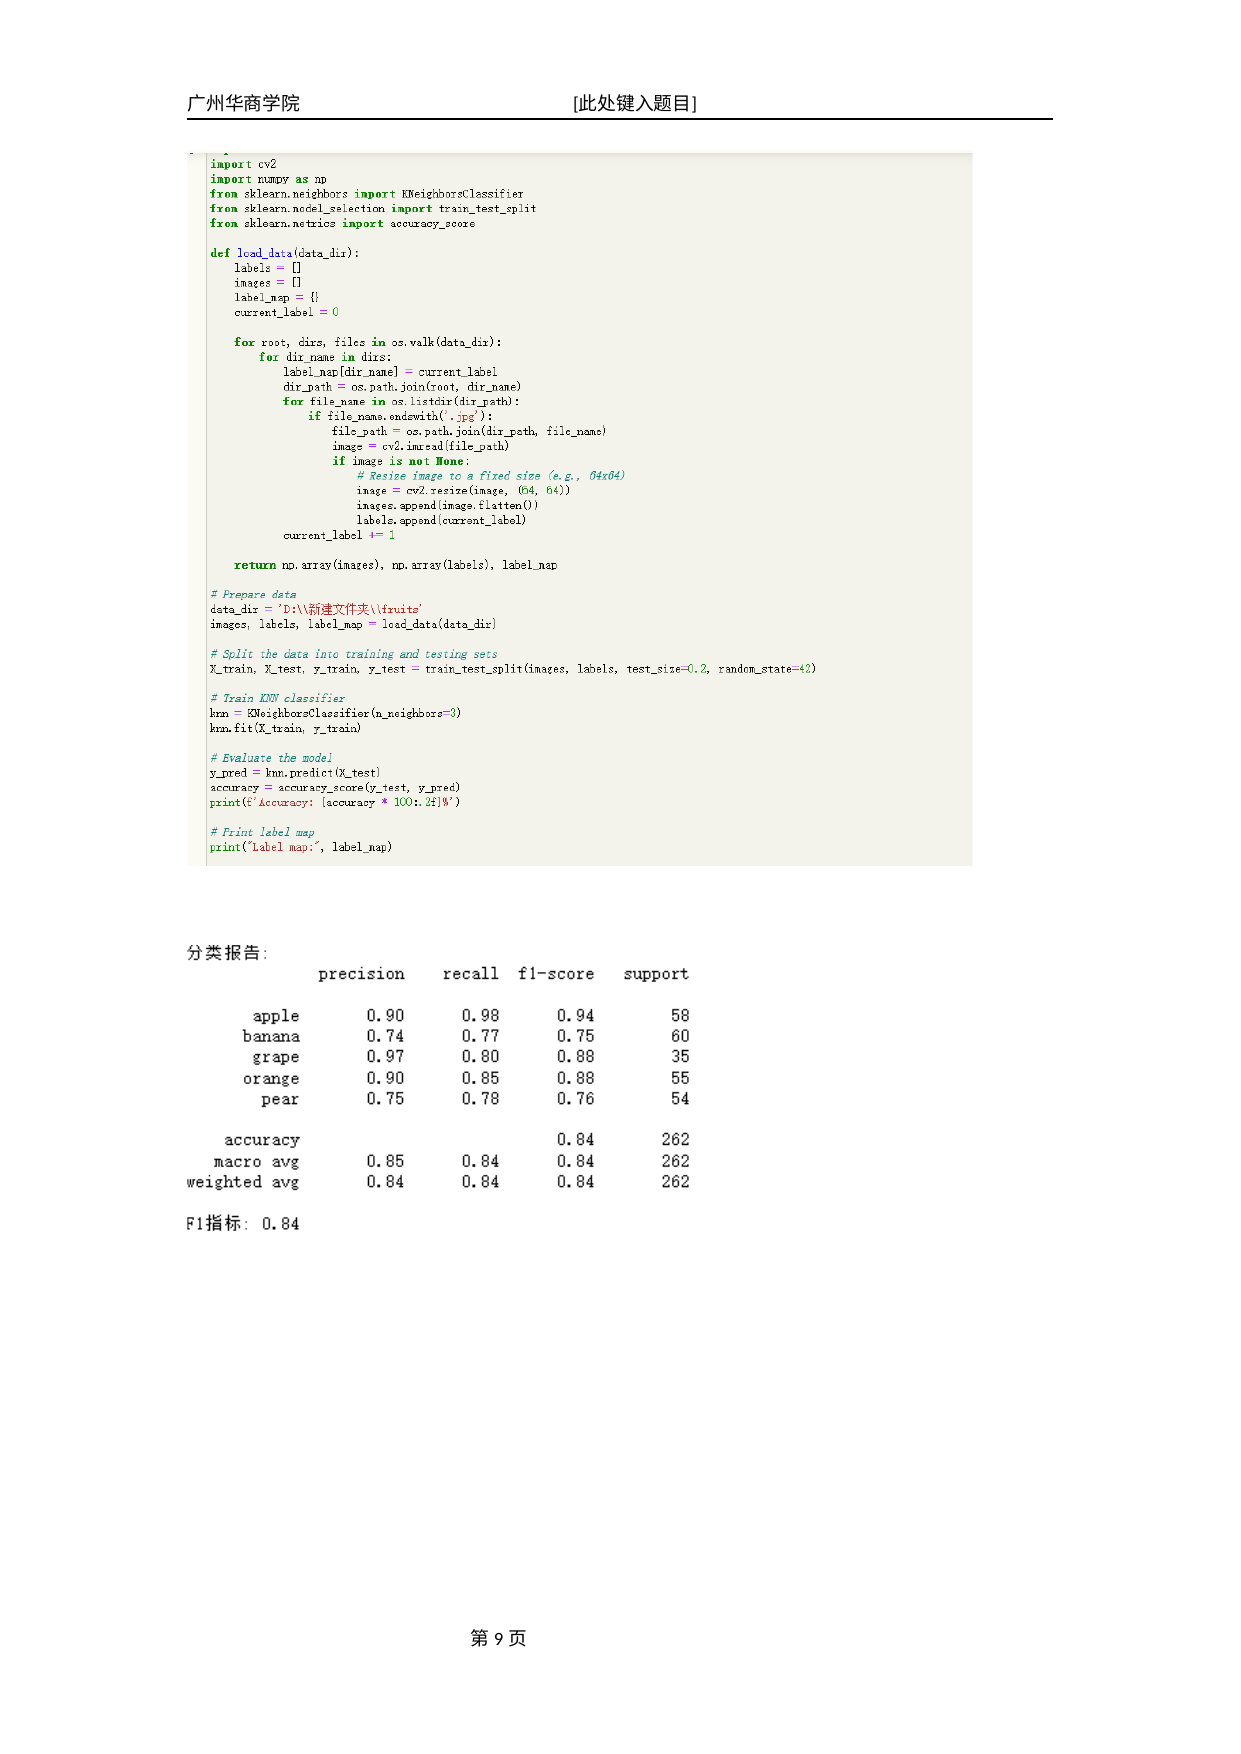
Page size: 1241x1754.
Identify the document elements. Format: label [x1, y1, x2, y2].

picture [187, 945, 773, 1246]
picture [187, 150, 973, 866]
